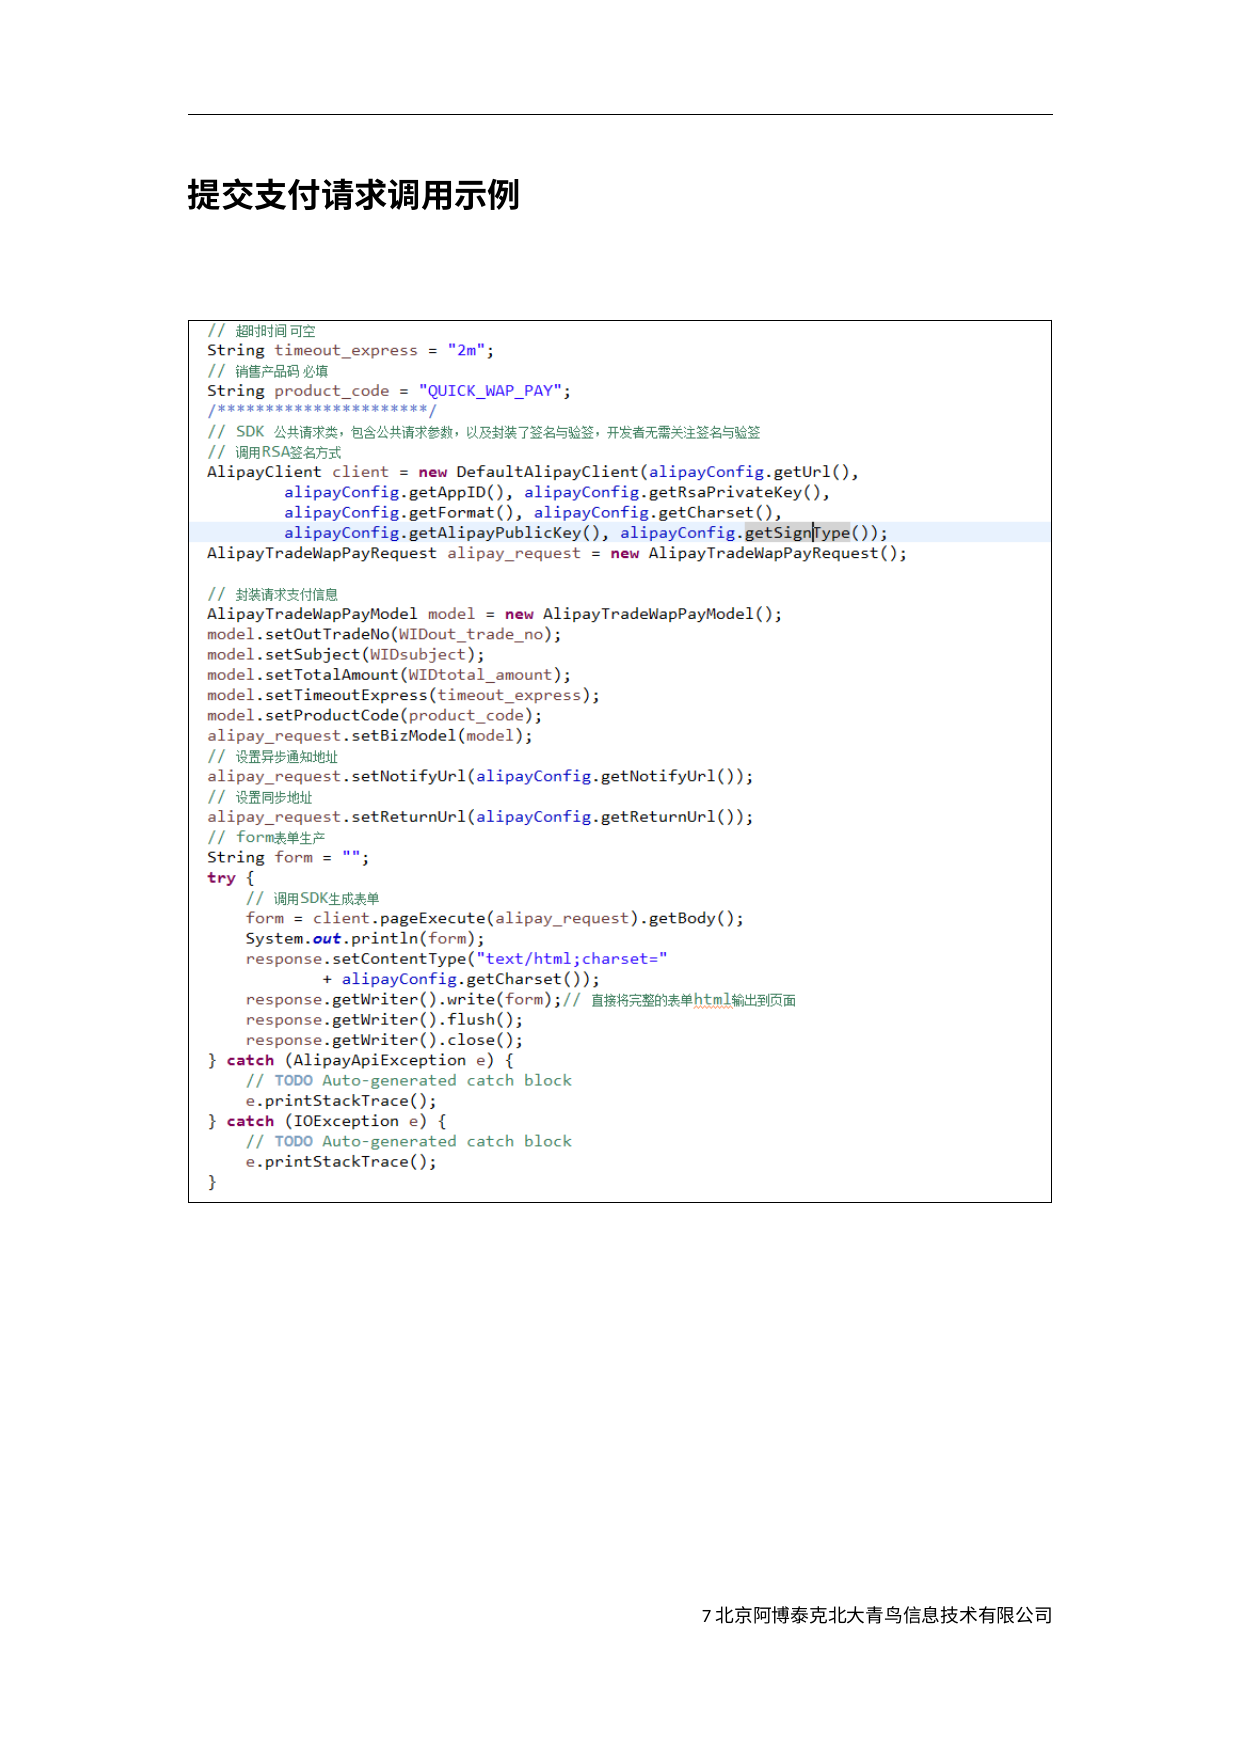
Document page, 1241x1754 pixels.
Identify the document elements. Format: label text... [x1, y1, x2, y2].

picture [189, 321, 1051, 1202]
subtitle 提交支付请求调用示例 [187, 160, 1053, 225]
